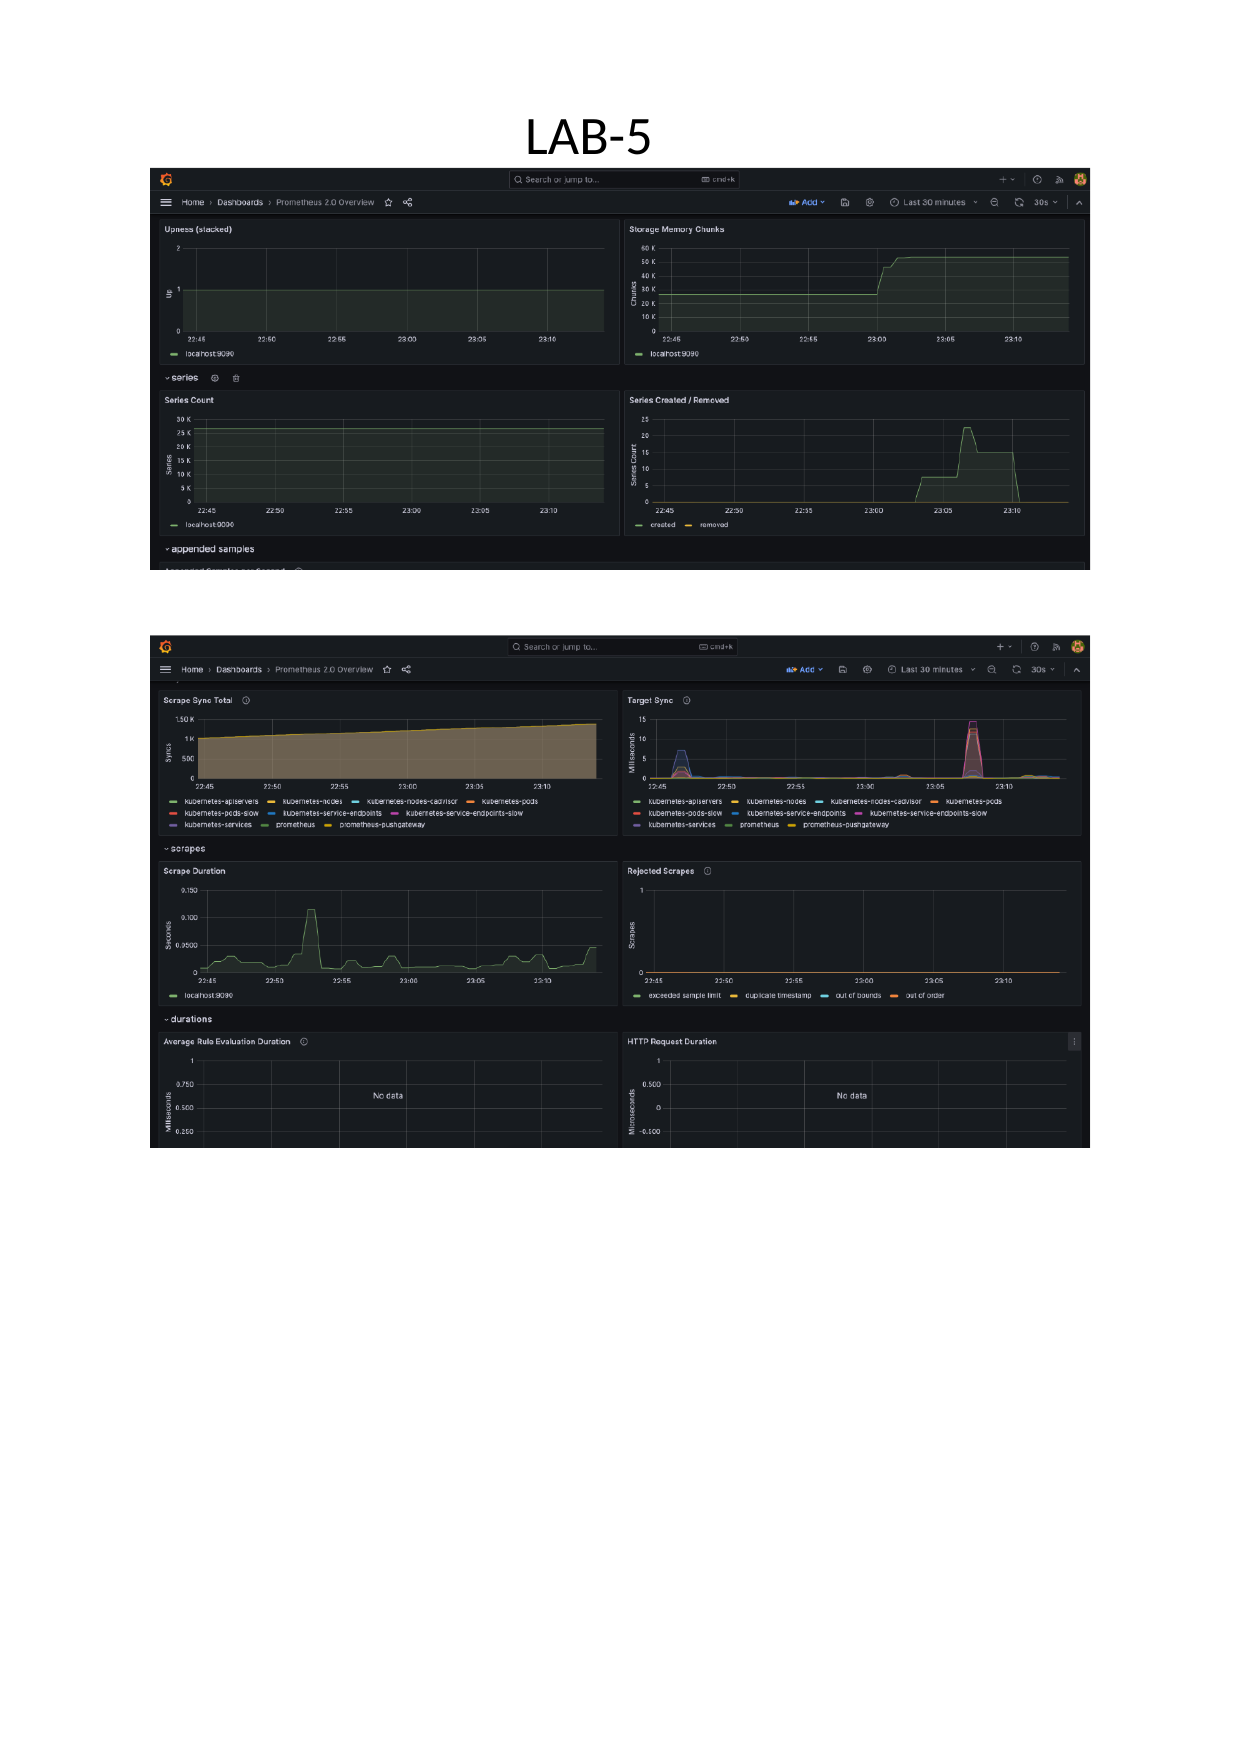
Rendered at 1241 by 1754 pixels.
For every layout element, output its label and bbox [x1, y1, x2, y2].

picture [150, 167, 1091, 570]
picture [150, 635, 1091, 1148]
